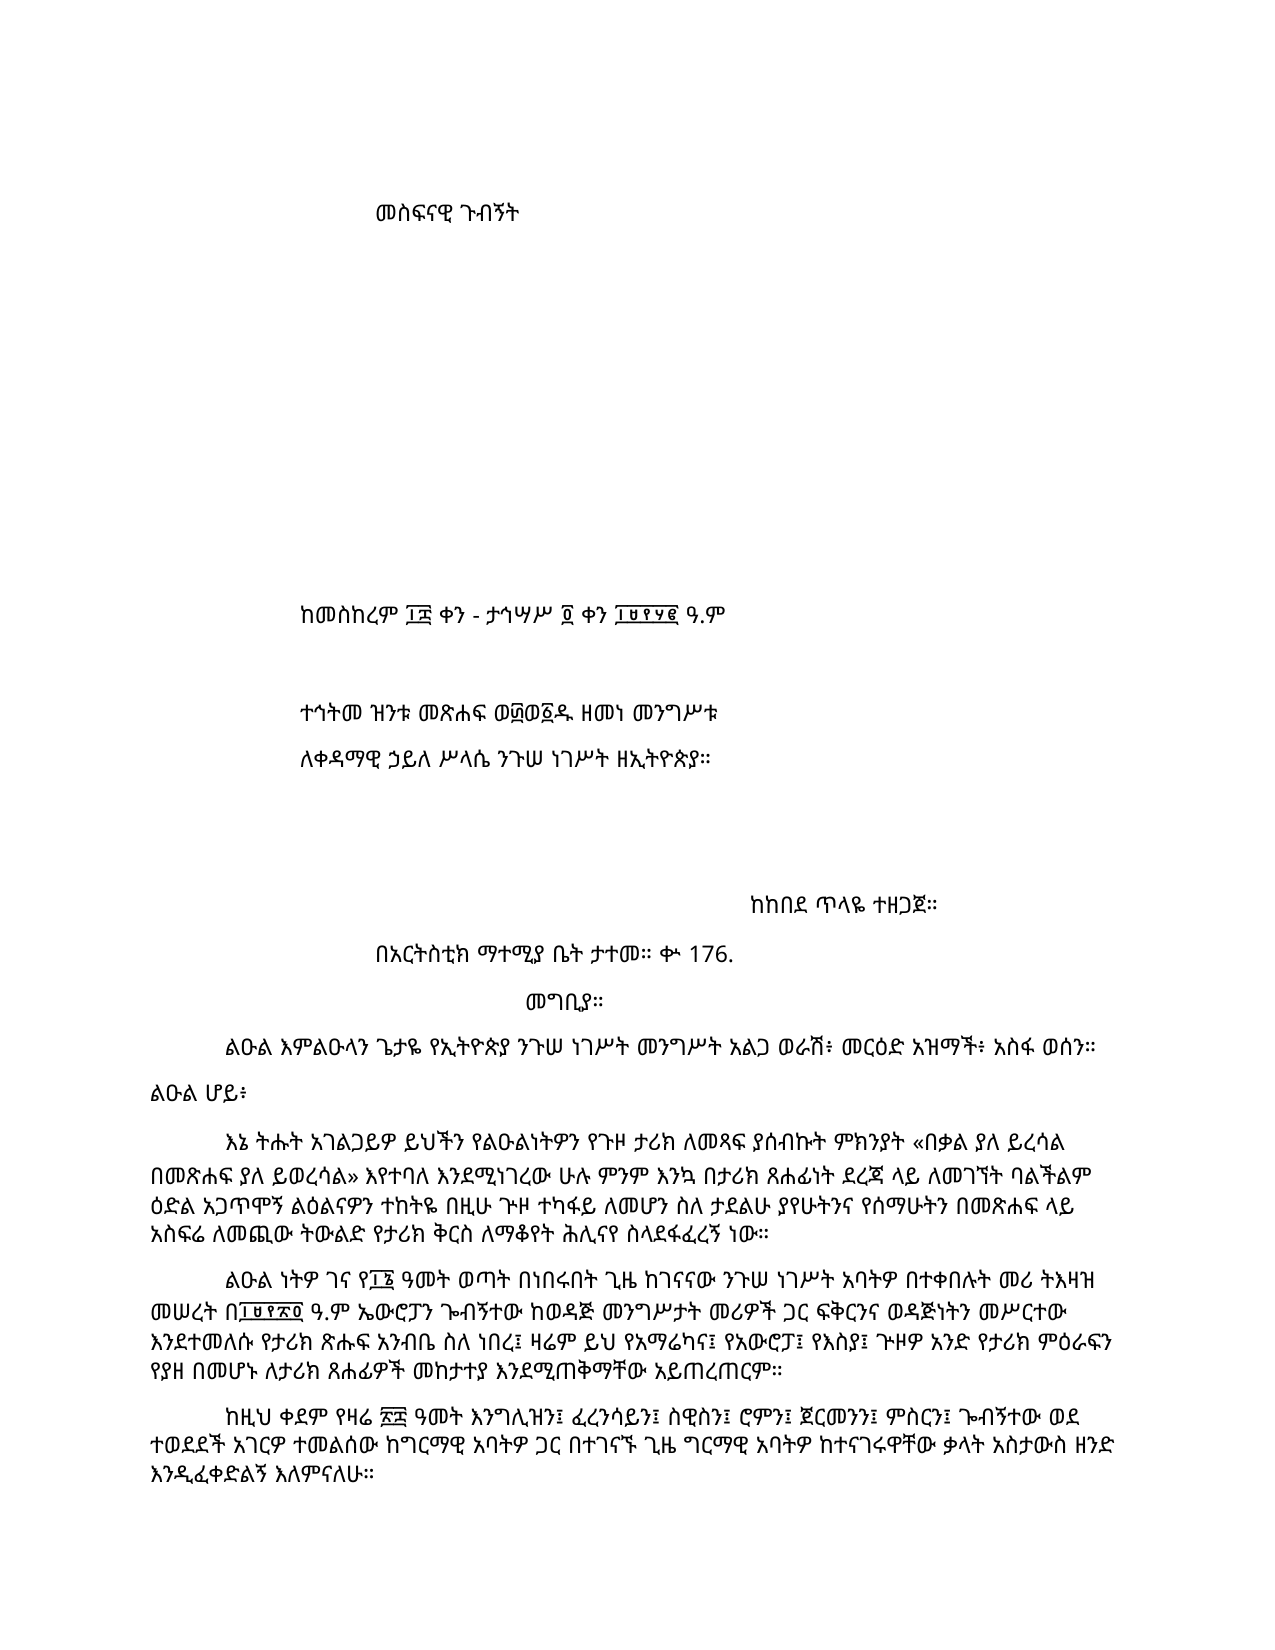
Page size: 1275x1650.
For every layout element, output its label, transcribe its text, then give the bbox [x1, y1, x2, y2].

text ከመስከረም ፲፰ ቀን - ታኅሣሥ ፬ ቀን ፲፱፻፶፪ ዓ.ም [150, 599, 1125, 630]
text መስፍናዊ ጉብኝት [150, 200, 1125, 227]
text ከዚህ ቀደም የዛሬ ፳፰ ዓመት እንግሊዝን፤ ፈረንሳይን፤ ስዊስን፤ ሮምን፤ ጀርመንን፤ ምስርን፤ ጐብኝተው ወደ ተወደደች አገርዎ ተመልሰው ከግርማዊ አባትዎ ጋር በተገናኙ ጊዜ ግርማዊ አባትዎ ከተናገሩዋቸው ቃላት አስታውስ ዘንድ እንዲፈቀድልኝ እለምናለሁ። [150, 1404, 1125, 1488]
text ተኅትመ ዝንቱ መጽሐፍ ወ፴ወ፩ዱ ዘመነ መንግሥቱ [150, 700, 1125, 727]
text ልዑል እምልዑላን ጌታዬ የኢትዮጵያ ንጉሠ ነገሥት መንግሥት አልጋ ወራሽ፥ መርዕድ አዝማች፥ አስፋ ወሰን። [150, 1034, 1125, 1061]
text እኔ ትሑት አገልጋይዎ ይህችን የልዑልነትዎን የጉዞ ታሪክ ለመጻፍ ያሰብኩት ምክንያት «በቃል ያለ ይረሳል በመጽሐፍ ያለ ይወረሳል» እየተባለ እንደሚነገረው ሁሉ ምንም እንኳ በታሪክ ጸሐፊነት ደረጃ ላይ ለመገኘት ባልችልም ዕድል አጋጥሞኝ ልዕልናዎን ተከትዬ በዚሁ ጕዞ ተካፋይ ለመሆን ስለ ታደልሁ ያየሁትንና የሰማሁትን በመጽሐፍ ላይ አስፍሬ ለመጪው ትውልድ የታሪክ ቅርስ ለማቆየት ሕሊናየ ስላደፋፈረኝ ነው። [150, 1126, 1125, 1248]
text በአርትስቲክ ማተሚያ ቤት ታተመ። ቍ 176. [150, 938, 1125, 969]
text ለቀዳማዊ ኃይለ ሥላሴ ንጉሠ ነገሥት ዘኢትዮጵያ። [150, 746, 1125, 772]
text ልዑል ነትዎ ገና የ፲፮ ዓመት ወጣት በነበሩበት ጊዜ ከገናናው ንጉሠ ነገሥት አባትዎ በተቀበሉት መሪ ትእዛዝ መሠረት በ፲፱፻፳፬ ዓ.ም ኤውሮፓን ጐብኝተው ከወዳጅ መንግሥታት መሪዎች ጋር ፍቅርንና ወዳጅነትን መሥርተው እንደተመለሱ የታሪክ ጽሑፍ አንብቤ ስለ ነበረ፤ ዛሬም ይህ የአማሬካና፤ የአውሮፓ፤ የእስያ፤ ጕዞዎ አንድ የታሪክ ምዕራፍን የያዘ በመሆኑ ለታሪክ ጸሐፊዎች መከታተያ እንደሚጠቅማቸው አይጠረጠርም። [150, 1267, 1125, 1385]
text ልዑል ሆይ፥ [150, 1080, 1125, 1107]
text መግቢያ። [150, 989, 1125, 1015]
text ከከበደ ጥላዬ ተዘጋጀ። [150, 892, 1125, 919]
